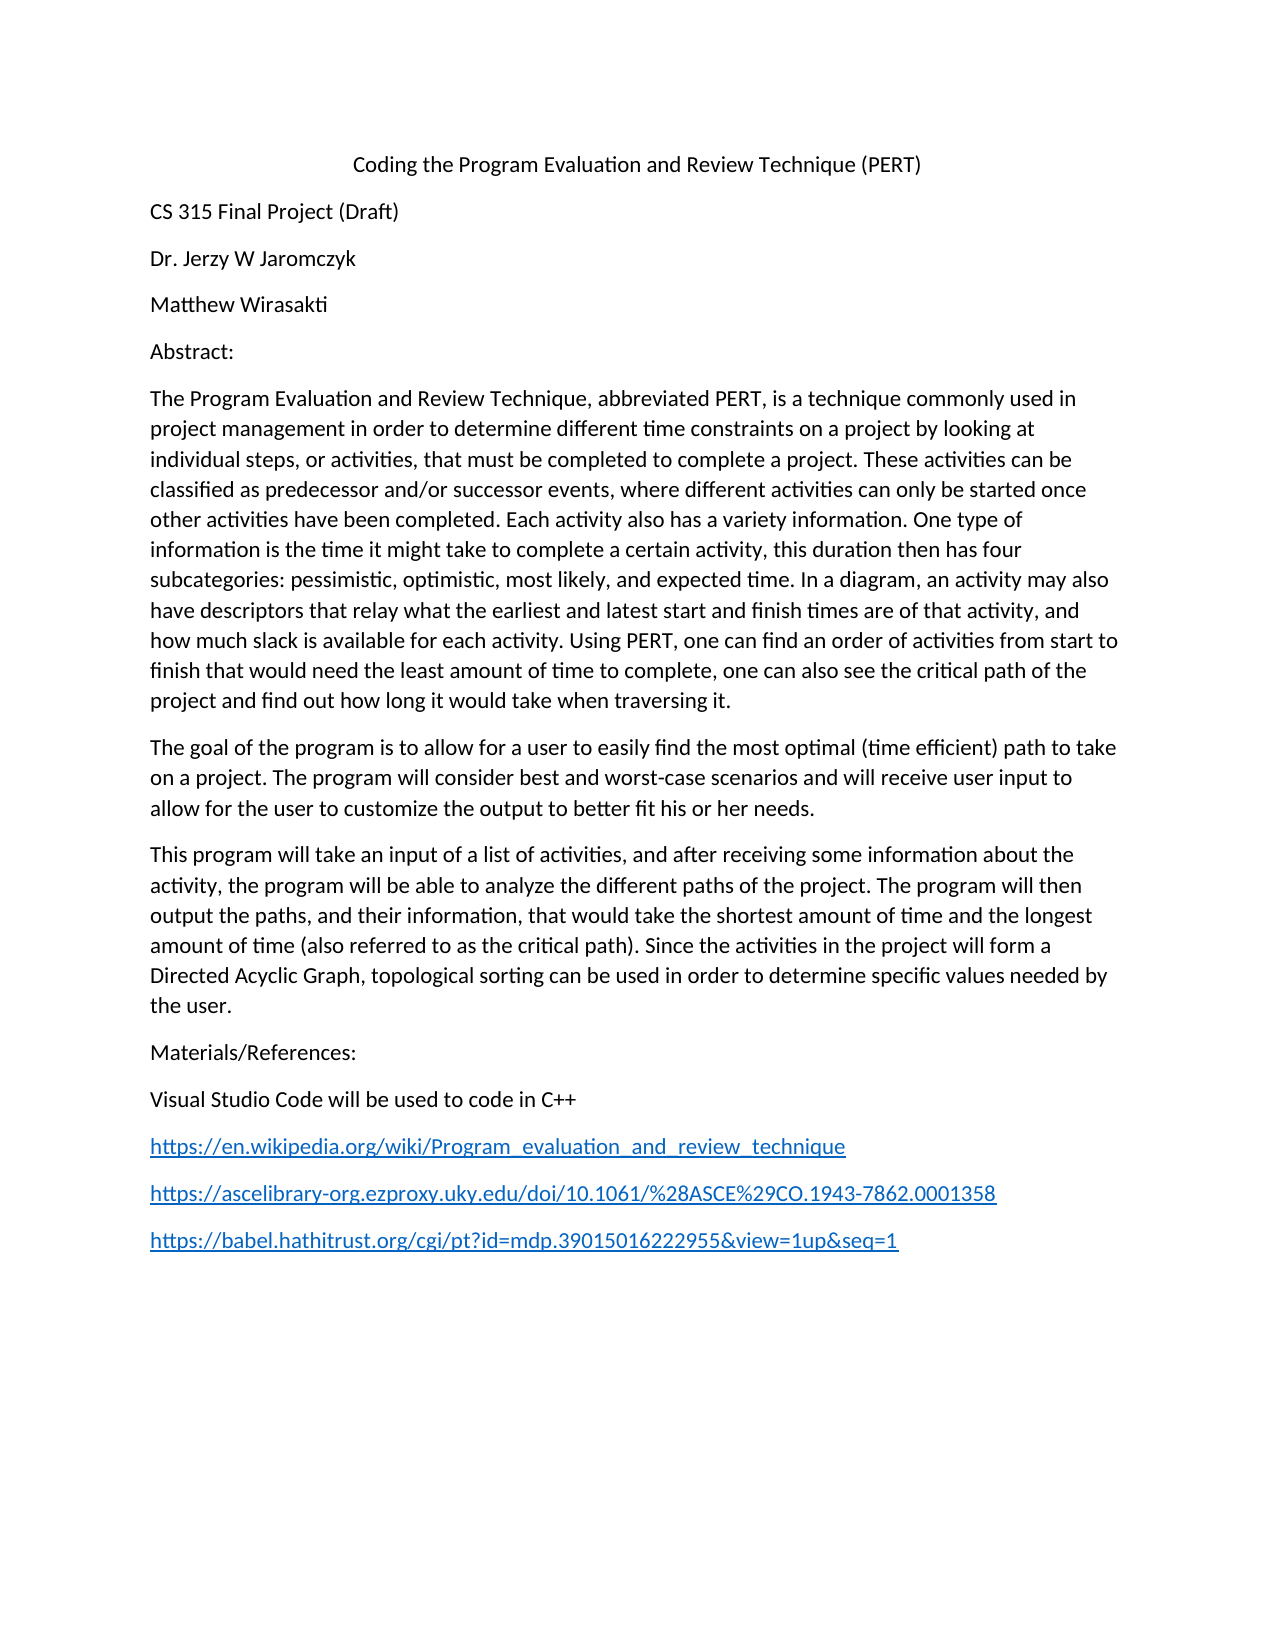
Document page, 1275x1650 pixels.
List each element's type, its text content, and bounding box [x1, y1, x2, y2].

text The Program Evaluation and Review Technique, abbreviated PERT, is a technique commonly used in project management in order to determine different time constraints on a project by looking at individual steps, or activities, that must be completed to complete a project. These activities can be classified as predecessor and/or successor events, where different activities can only be started once other activities have been completed. Each activity also has a variety information. One type of information is the time it might take to complete a certain activity, this duration then has four subcategories: pessimistic, optimistic, most likely, and expected time. In a diagram, an activity may also have descriptors that relay what the earliest and latest start and finish times are of that activity, and how much slack is available for each activity. Using PERT, one can find an order of activities from start to finish that would need the least amount of time to complete, one can also see the critical path of the project and find out how long it would take when traversing it. [150, 384, 1125, 714]
text The goal of the program is to allow for a user to easily find the most optimal (time efficient) path to take on a project. The program will consider best and worst-case scenarios and will receive user input to allow for the user to customize the output to better fit his or her needs. [150, 733, 1125, 822]
text Matthew Wirasakti [150, 291, 1125, 319]
text https://ascelibrary-org.ezproxy.uky.edu/doi/10.1061/%28ASCE%29CO.1943-7862.0001358 [150, 1179, 1125, 1207]
text https://babel.hathitrust.org/cgi/pt?id=mdp.39015016222955&view=1up&seq=1 [150, 1226, 1125, 1254]
text This program will take an input of a list of activities, and after receiving some information about the activity, the program will be able to analyze the different paths of the project. The program will then output the paths, and their information, that would take the shortest amount of time and the longest amount of time (also referred to as the critical path). Since the activities in the project will form a Directed Acyclic Graph, topological sorting can be used in order to determine specific values needed by the user. [150, 841, 1125, 1020]
text CS 315 Final Project (Draft) [150, 197, 1125, 225]
text Coding the Program Evaluation and Review Technique (PERT) [150, 150, 1125, 178]
text Visual Studio Code will be used to code in C++ [150, 1085, 1125, 1113]
text Materials/References: [150, 1038, 1125, 1067]
text Abstract: [150, 337, 1125, 366]
text Dr. Jerzy W Jaromczyk [150, 244, 1125, 272]
text https://en.wikipedia.org/wiki/Program_evaluation_and_review_technique [150, 1132, 1125, 1160]
